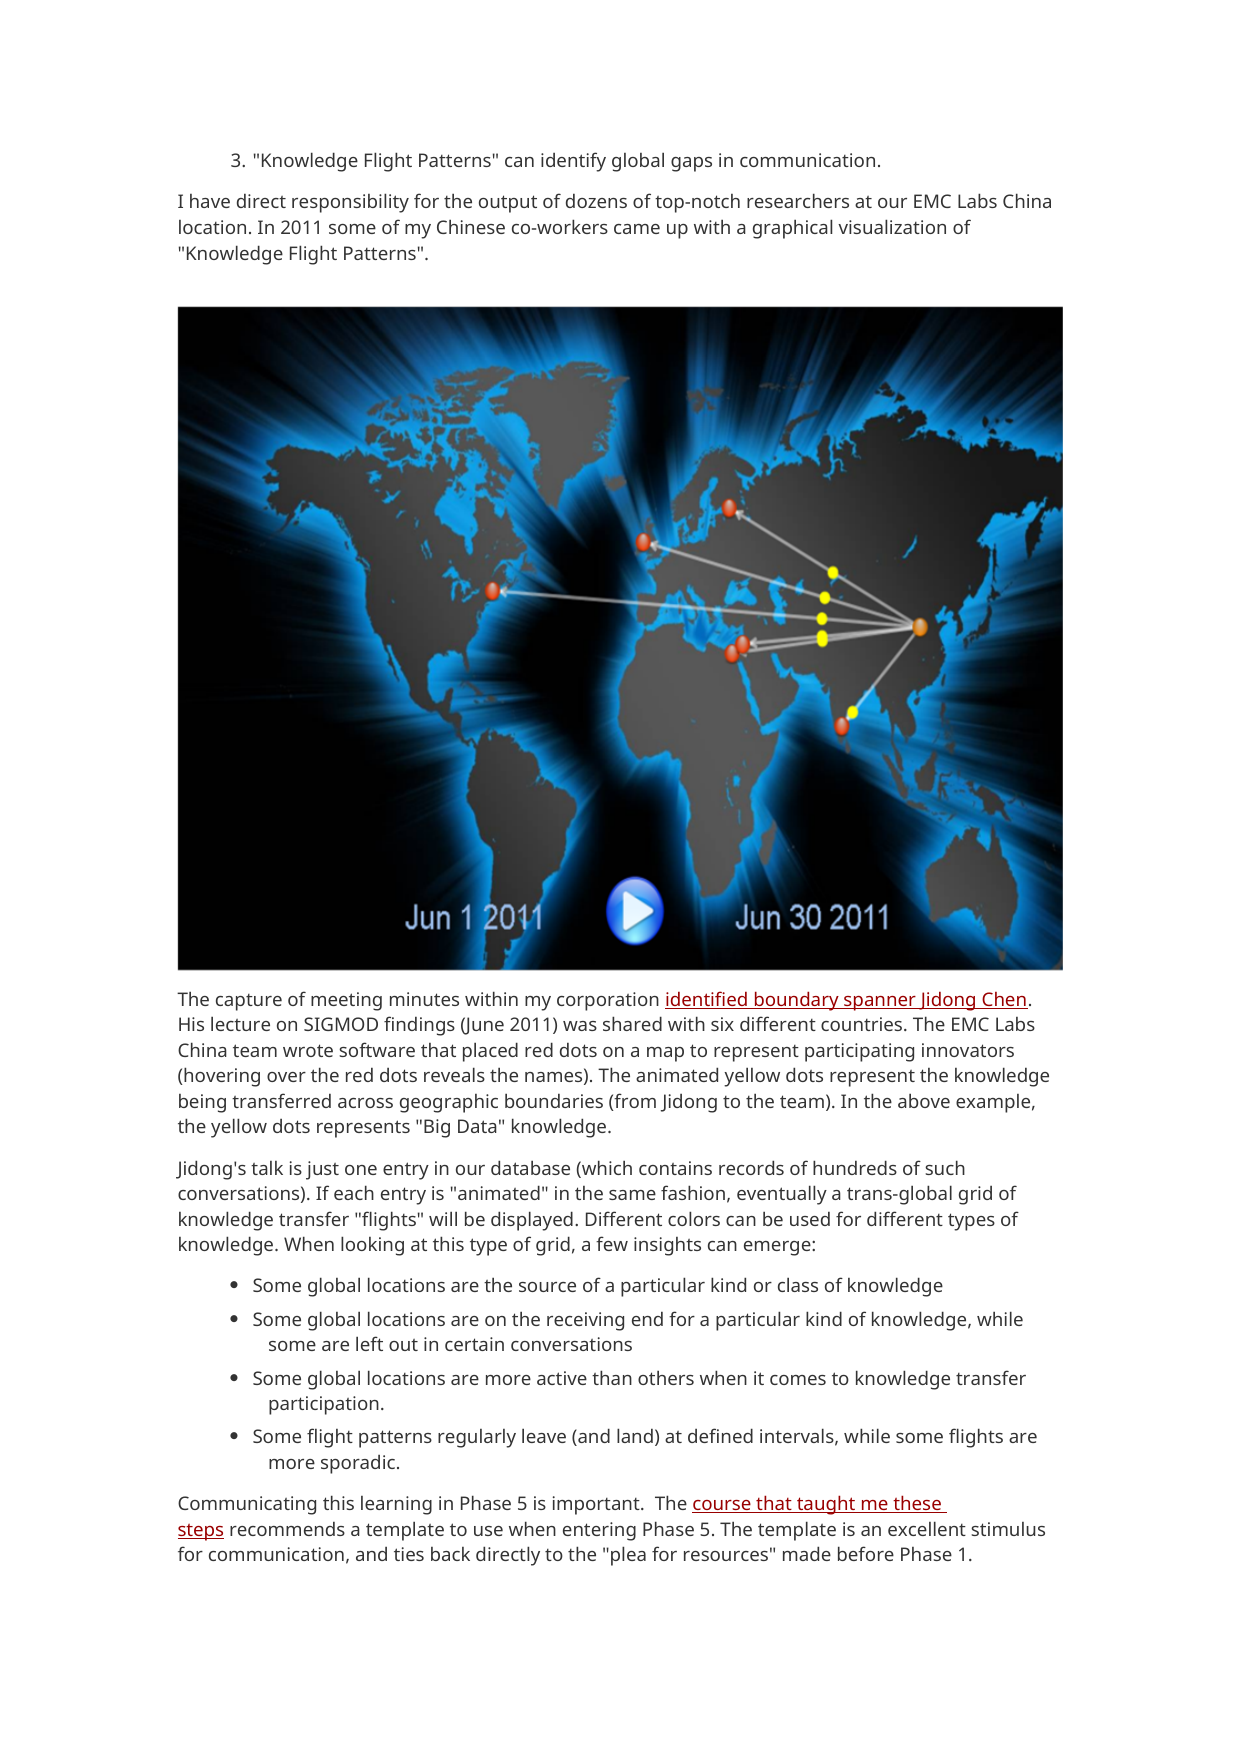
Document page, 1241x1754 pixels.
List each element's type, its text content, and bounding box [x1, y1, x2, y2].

list Some flight patterns regularly leave (and land) at defined intervals, while some flights are more sporadic. [230, 1424, 1047, 1475]
list Some global locations are more active than others when it comes to knowledge transfer participation. [230, 1365, 1047, 1416]
list "Knowledge Flight Patterns" can identify global gaps in communication. [230, 148, 1047, 173]
picture [177, 306, 1063, 971]
text Communicating this learning in Phase 5 is important. The course that taught me these steps recommends a template to use when entering Phase 5. The template is an excellent stimulus for communication, and ties back directly to the "plea for resources" made before Phase 1. [177, 1490, 1063, 1567]
text Jidong's talk is just one entry in our database (which contains records of hundreds of such conversations). If each entry is "animated" in the same fashion, eventually a trans-global grid of knowledge transfer "flights" will be displayed. Different colors can be used for different types of knowledge. When looking at this type of grid, a few insights can emerge: [177, 1155, 1063, 1257]
text I have direct responsibility for the output of dozens of top-notch researchers at our EMC Labs China location. In 2011 some of my Chinese co-workers came up with a graphical visualization of "Knowledge Flight Patterns". [177, 189, 1063, 265]
list Some global locations are on the receiving end for a particular kind of knowledge, while some are left out in certain conversations [230, 1306, 1047, 1357]
list Some global locations are the source of a particular kind or class of knowledge [230, 1273, 1047, 1298]
text The capture of meeting minutes within my corporation identified boundary spanner Jidong Chen. His lecture on SIGMOD findings (June 2011) was shared with six different countries. The EMC Labs China team wrote software that placed red dots on a map to represent participating innovators (hovering over the red dots reveals the names). The animated yellow dots represent the knowledge being transferred across geographic boundaries (from Jidong to the team). In the above example, the yellow dots represents "Big Data" knowledge. [177, 986, 1063, 1139]
